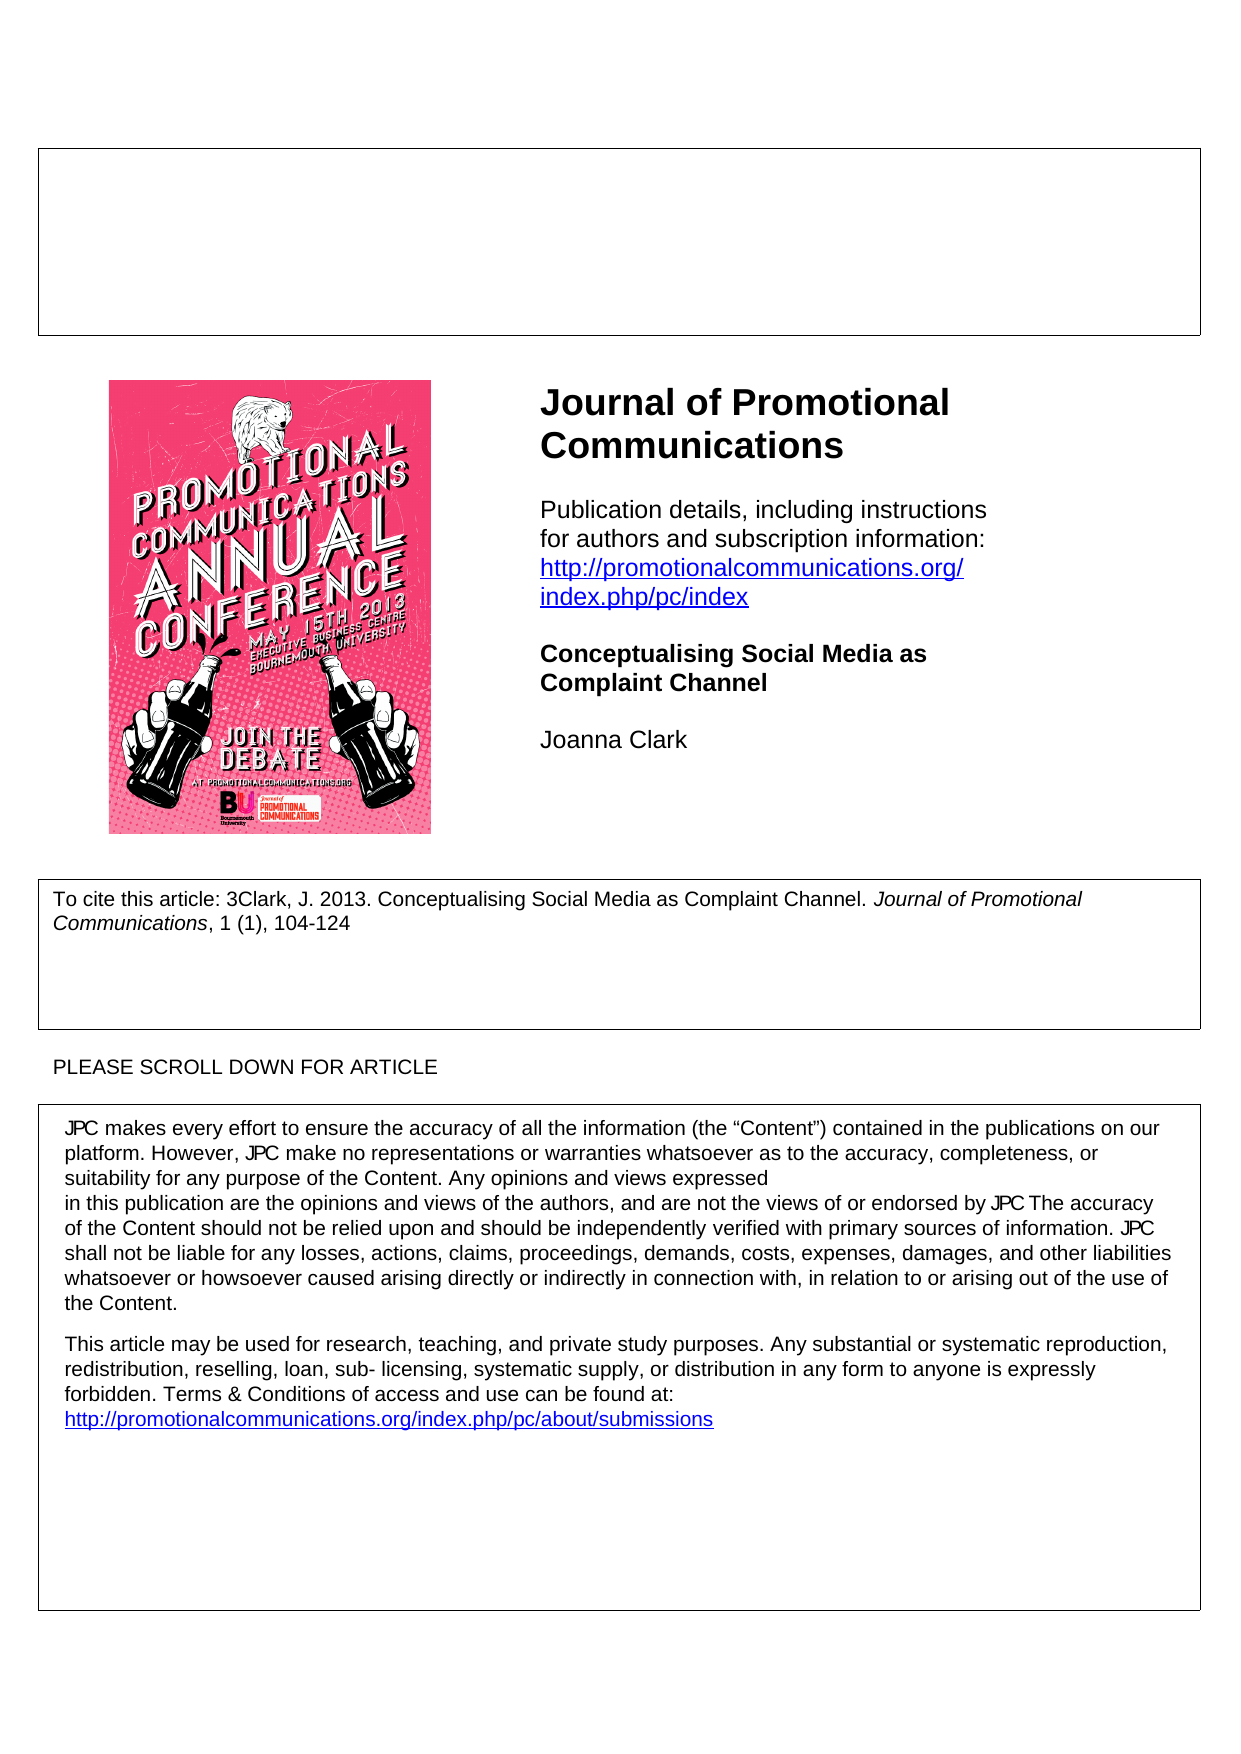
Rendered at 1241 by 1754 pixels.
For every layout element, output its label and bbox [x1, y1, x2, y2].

picture [108, 380, 431, 834]
